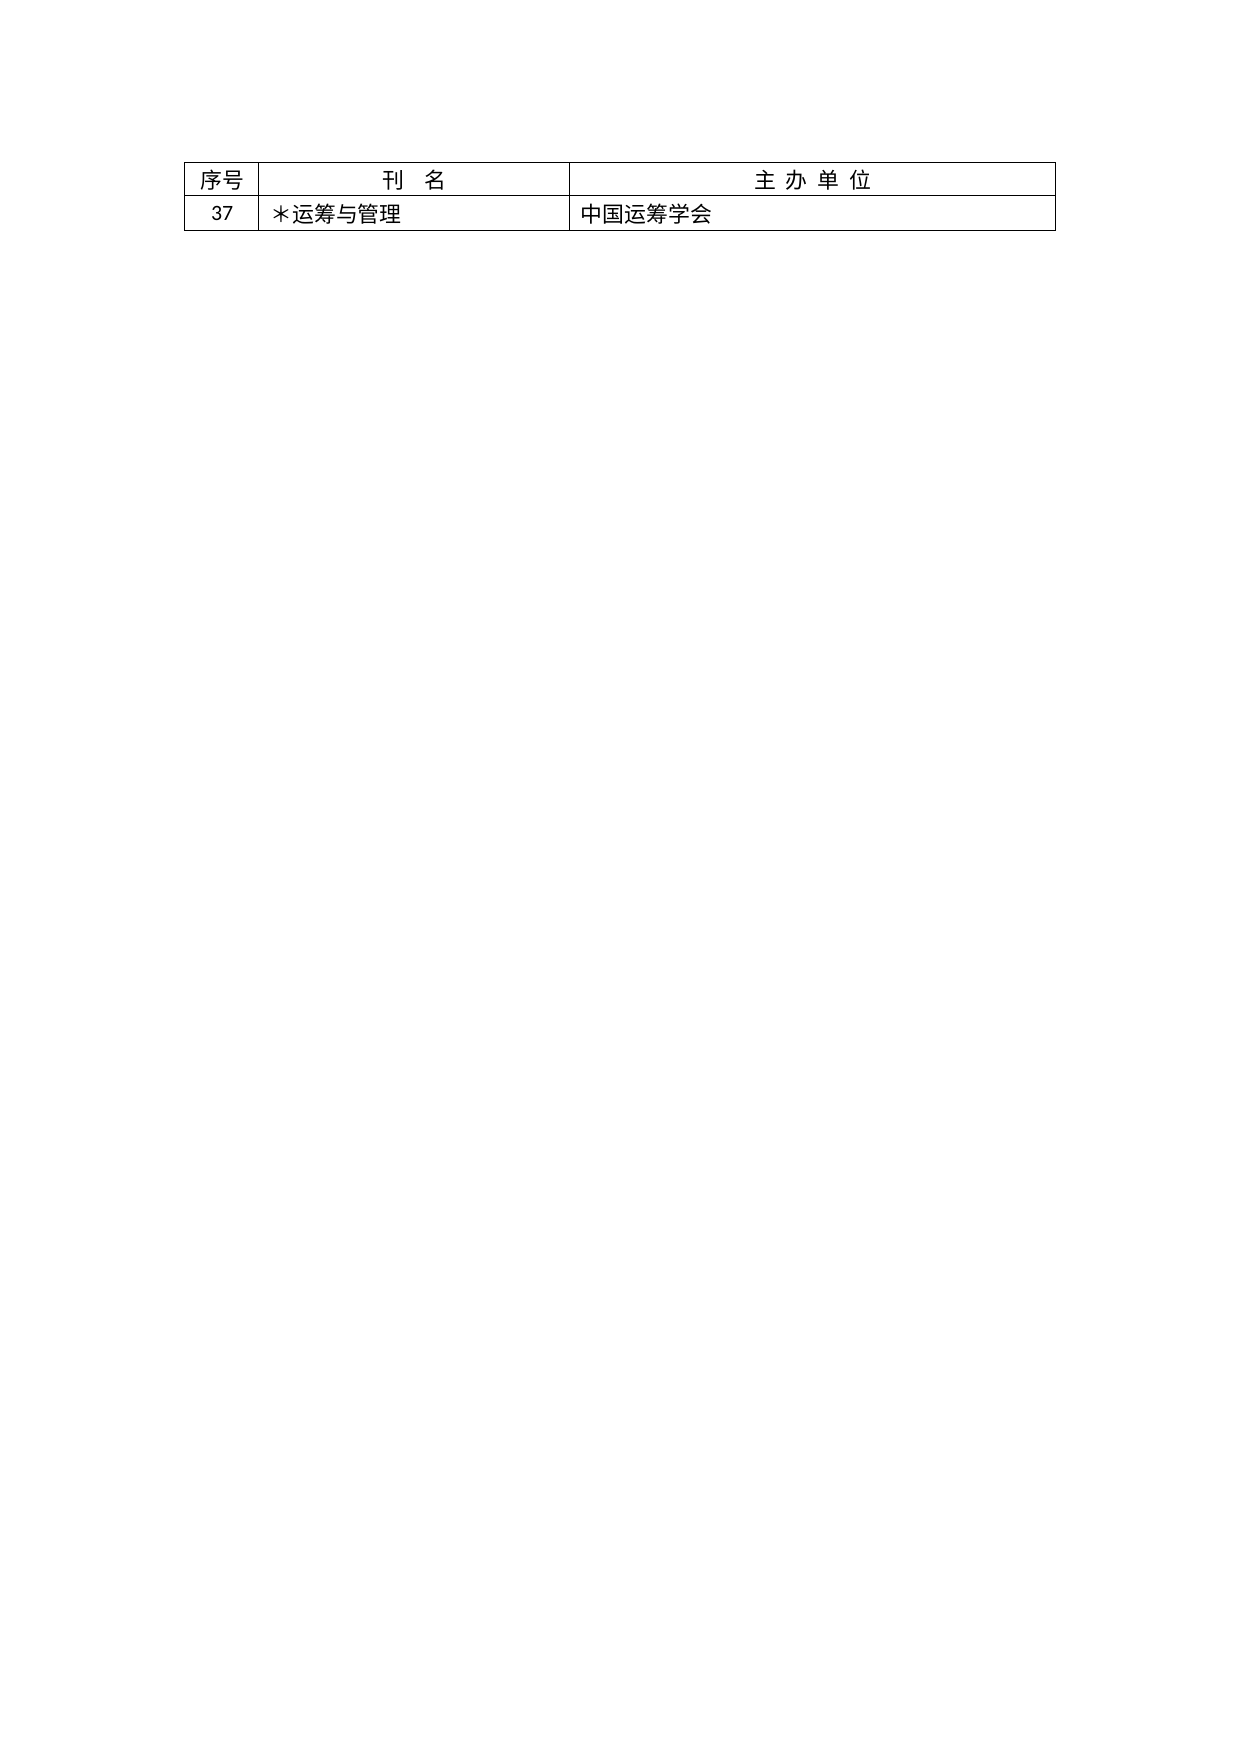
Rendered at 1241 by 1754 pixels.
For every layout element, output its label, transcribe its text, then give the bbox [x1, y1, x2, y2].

table_header 序号 [185, 163, 258, 195]
table_cell ＊运筹与管理 [259, 196, 569, 229]
table_cell 37 [185, 196, 258, 229]
table_header 刊 名 [259, 163, 569, 195]
table_header 主 办 单 位 [570, 163, 1055, 195]
table_cell 中国运筹学会 [570, 196, 1055, 229]
